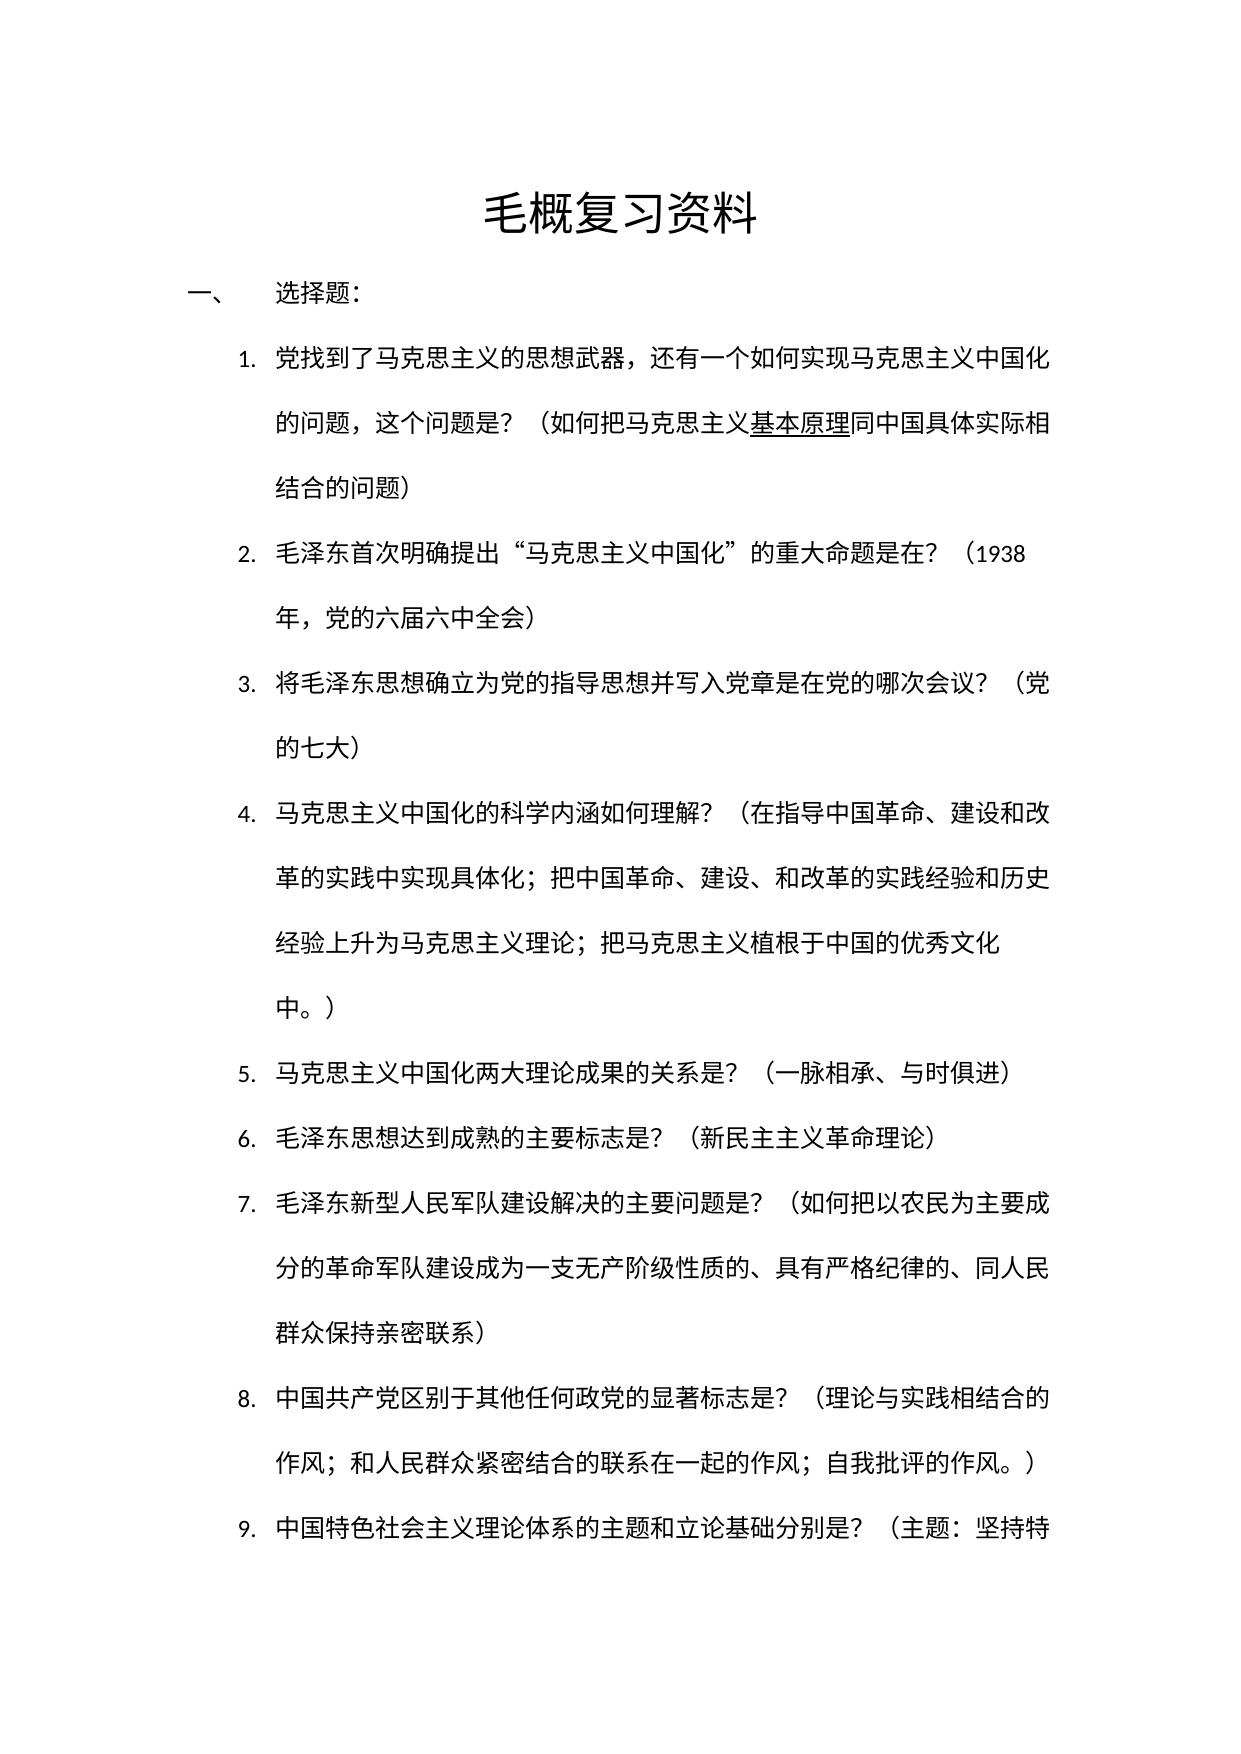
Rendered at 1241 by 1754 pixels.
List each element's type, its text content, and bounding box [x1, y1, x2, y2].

list 毛泽东新型人民军队建设解决的主要问题是？（如何把以农民为主要成分的革命军队建设成为一支无产阶级性质的、具有严格纪律的、同人民群众保持亲密联系） [237, 1169, 1053, 1364]
list 毛泽东思想达到成熟的主要标志是？（新民主主义革命理论） [237, 1104, 1053, 1169]
list 马克思主义中国化的科学内涵如何理解？（在指导中国革命、建设和改革的实践中实现具体化；把中国革命、建设、和改革的实践经验和历史经验上升为马克思主义理论；把马克思主义植根于中国的优秀文化中。） [237, 779, 1053, 1039]
list 选择题： [187, 259, 1053, 324]
list 中国共产党区别于其他任何政党的显著标志是？（理论与实践相结合的作风；和人民群众紧密结合的联系在一起的作风；自我批评的作风。） [237, 1364, 1053, 1494]
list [237, 1494, 1053, 1559]
text 毛概复习资料 [187, 162, 1053, 259]
list 马克思主义中国化两大理论成果的关系是？（一脉相承、与时俱进） [237, 1039, 1053, 1104]
list 将毛泽东思想确立为党的指导思想并写入党章是在党的哪次会议？（党的七大） [237, 649, 1053, 779]
list 毛泽东首次明确提出“马克思主义中国化”的重大命题是在？（1938年，党的六届六中全会） [237, 519, 1053, 649]
list 党找到了马克思主义的思想武器，还有一个如何实现马克思主义中国化的问题，这个问题是？（如何把马克思主义基本原理同中国具体实际相结合的问题） [237, 324, 1053, 519]
